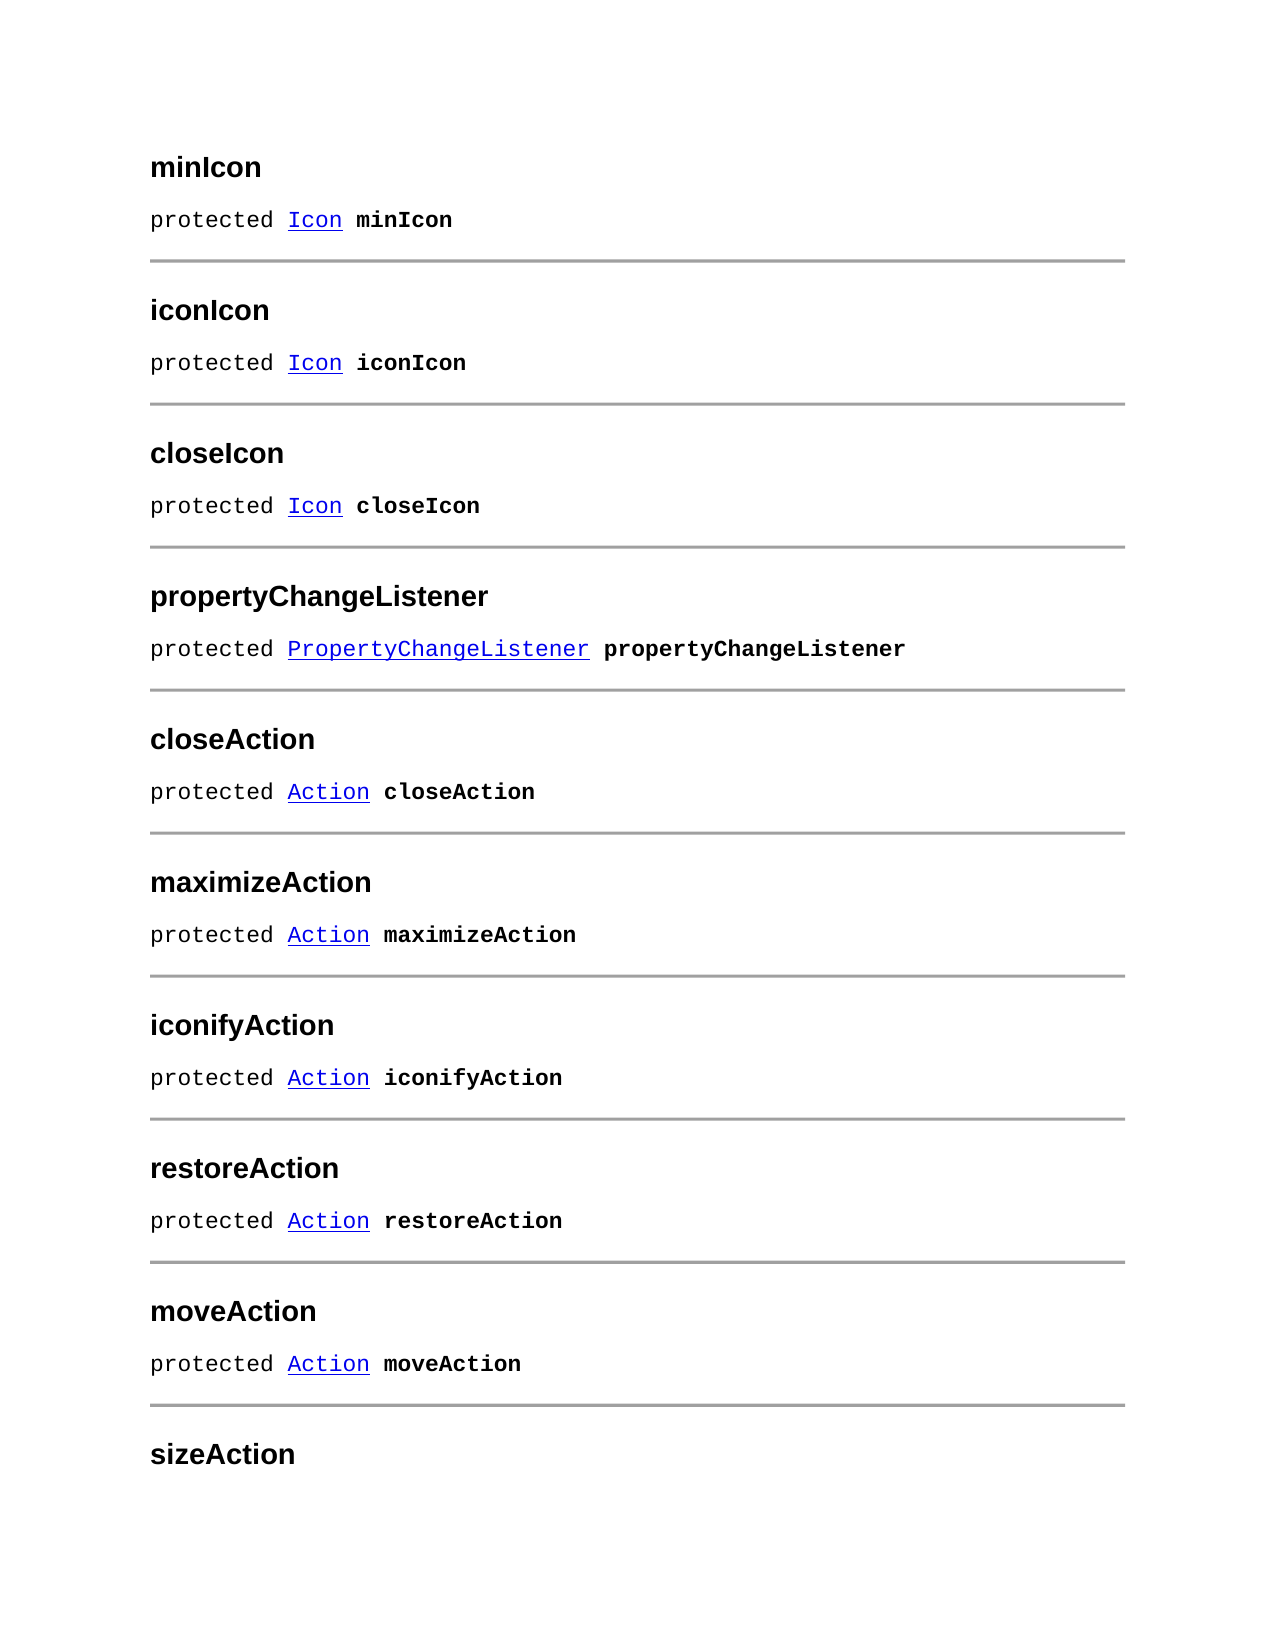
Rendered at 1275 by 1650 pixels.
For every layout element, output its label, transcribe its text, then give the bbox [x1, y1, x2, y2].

text protected PropertyChangeListener propertyChangeListener [150, 638, 1125, 663]
subtitle moveAction [150, 1264, 1125, 1328]
subtitle iconIcon [150, 263, 1125, 327]
text protected Action maximizeAction [150, 924, 1125, 949]
text protected Action moveAction [150, 1353, 1125, 1379]
subtitle restoreAction [150, 1121, 1125, 1185]
subtitle closeAction [150, 692, 1125, 756]
text protected Icon iconIcon [150, 352, 1125, 377]
subtitle minIcon [150, 150, 1125, 183]
text protected Action restoreAction [150, 1210, 1125, 1236]
subtitle propertyChangeListener [150, 549, 1125, 613]
text protected Action iconifyAction [150, 1067, 1125, 1093]
subtitle maximizeAction [150, 835, 1125, 899]
text protected Icon closeIcon [150, 494, 1125, 521]
text protected Icon minIcon [150, 208, 1125, 234]
subtitle iconifyAction [150, 978, 1125, 1042]
subtitle sizeAction [150, 1407, 1125, 1471]
text protected Action closeAction [150, 781, 1125, 807]
subtitle closeIcon [150, 406, 1125, 469]
